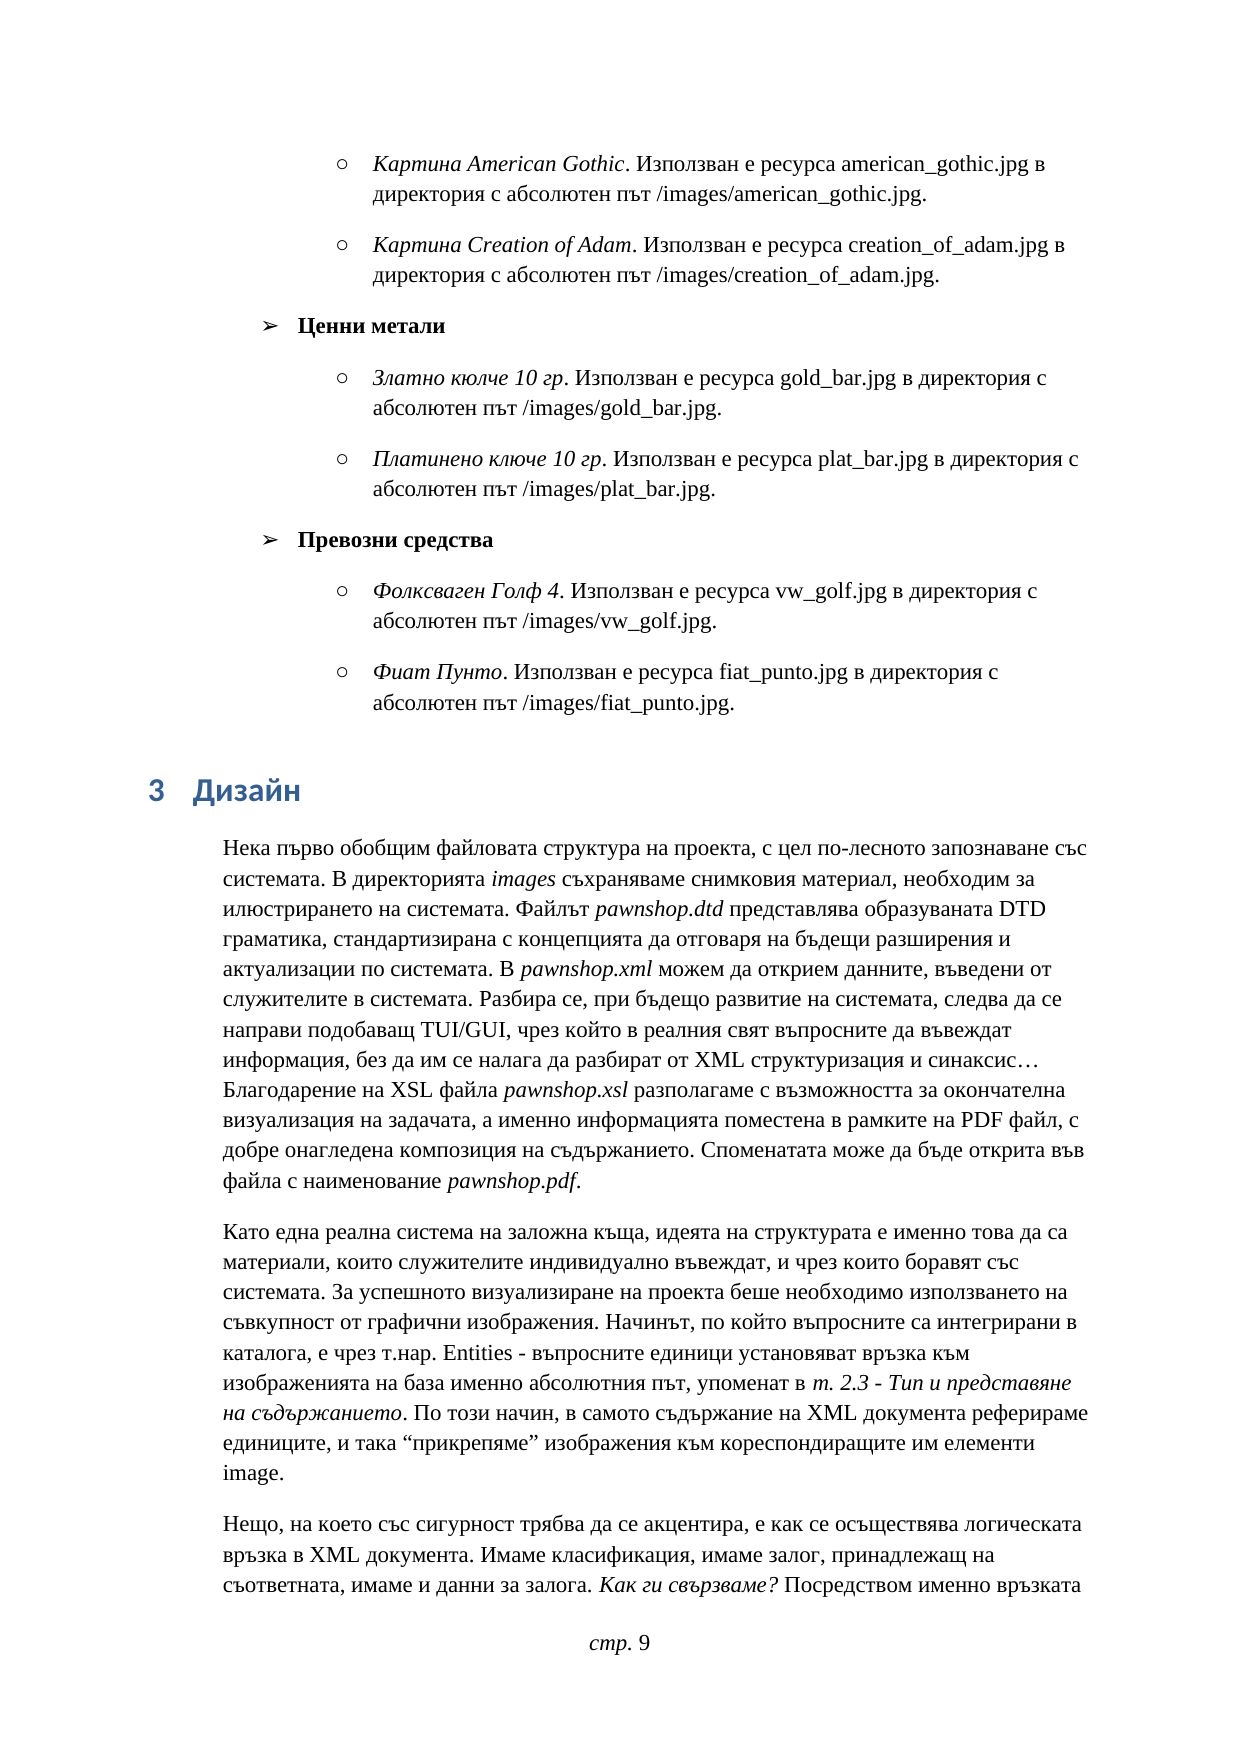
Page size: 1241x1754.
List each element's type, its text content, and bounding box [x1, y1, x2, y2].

list Златно кюлче 10 гр. Използван е ресурса gold_bar.jpg в директория с абсолютен път /images/gold_bar.jpg. [335, 363, 1091, 420]
text Нека първо обобщим файловата структура на проекта, с цел по-лесното запознаване със системата. В директорията images съхраняваме снимковия материал, необходим за илюстрирането на системата. Файлът pawnshop.dtd представлява образуваната DTD граматика, стандартизирана с концепцията да отговаря на бъдещи разширения и актуализации по системата. В pawnshop.xml можем да открием данните, въведени от служителите в системата. Разбира се, при бъдещо развитие на системата, следва да се направи подобаващ TUI/GUI, чрез който в реалния свят въпросните да въвеждат информация, без да им се налага да разбират от XML структуризация и синаксис… Благодарение на XSL файла pawnshop.xsl разполагаме с възможността за окончателна визуализация на задачата, а именно информацията поместена в рамките на PDF файл, с добре онагледена композиция на съдържанието. Споменатата може да бъде открита във файла с наименование pawnshop.pdf. [223, 834, 1091, 1193]
list Фолксваген Голф 4. Използван е ресурса vw_golf.jpg в директория с абсолютен път /images/vw_golf.jpg. [335, 577, 1091, 634]
list Превозни средства [260, 526, 1091, 552]
subtitle Дизайн [148, 769, 1091, 809]
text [223, 1511, 1091, 1597]
list Картина Creation of Adam. Използван е ресурса creation_of_adam.jpg в директория с абсолютен път /images/creation_of_adam.jpg. [335, 231, 1091, 288]
list Ценни метали [260, 312, 1091, 339]
text Като една реална система на заложна къща, идеята на структурата е именно това да са материали, които служителите индивидуално въвеждат, и чрез които боравят със системата. За успешното визуализиране на проекта беше необходимо използването на съвкупност от графични изображения. Начинът, по който въпросните са интегрирани в каталога, е чрез т.нар. Entities - въпросните единици установяват връзка към изображенията на база именно абсолютния път, упоменат в т. 2.3 - Тип и представяне на съдържанието. По този начин, в самото съдържание на XML документа реферираме единиците, и така “прикрепяме” изображения към кореспондиращите им елементи image. [223, 1218, 1091, 1486]
list Фиат Пунто. Използван е ресурса fiat_punto.jpg в директория с абсолютен път /images/fiat_punto.jpg. [335, 658, 1091, 715]
list Платинено ключе 10 гр. Използван е ресурса plat_bar.jpg в директория с абсолютен път /images/plat_bar.jpg. [335, 445, 1091, 501]
list Картина American Gothic. Използван е ресурса american_gothic.jpg в директория с абсолютен път /images/american_gothic.jpg. [335, 150, 1091, 207]
